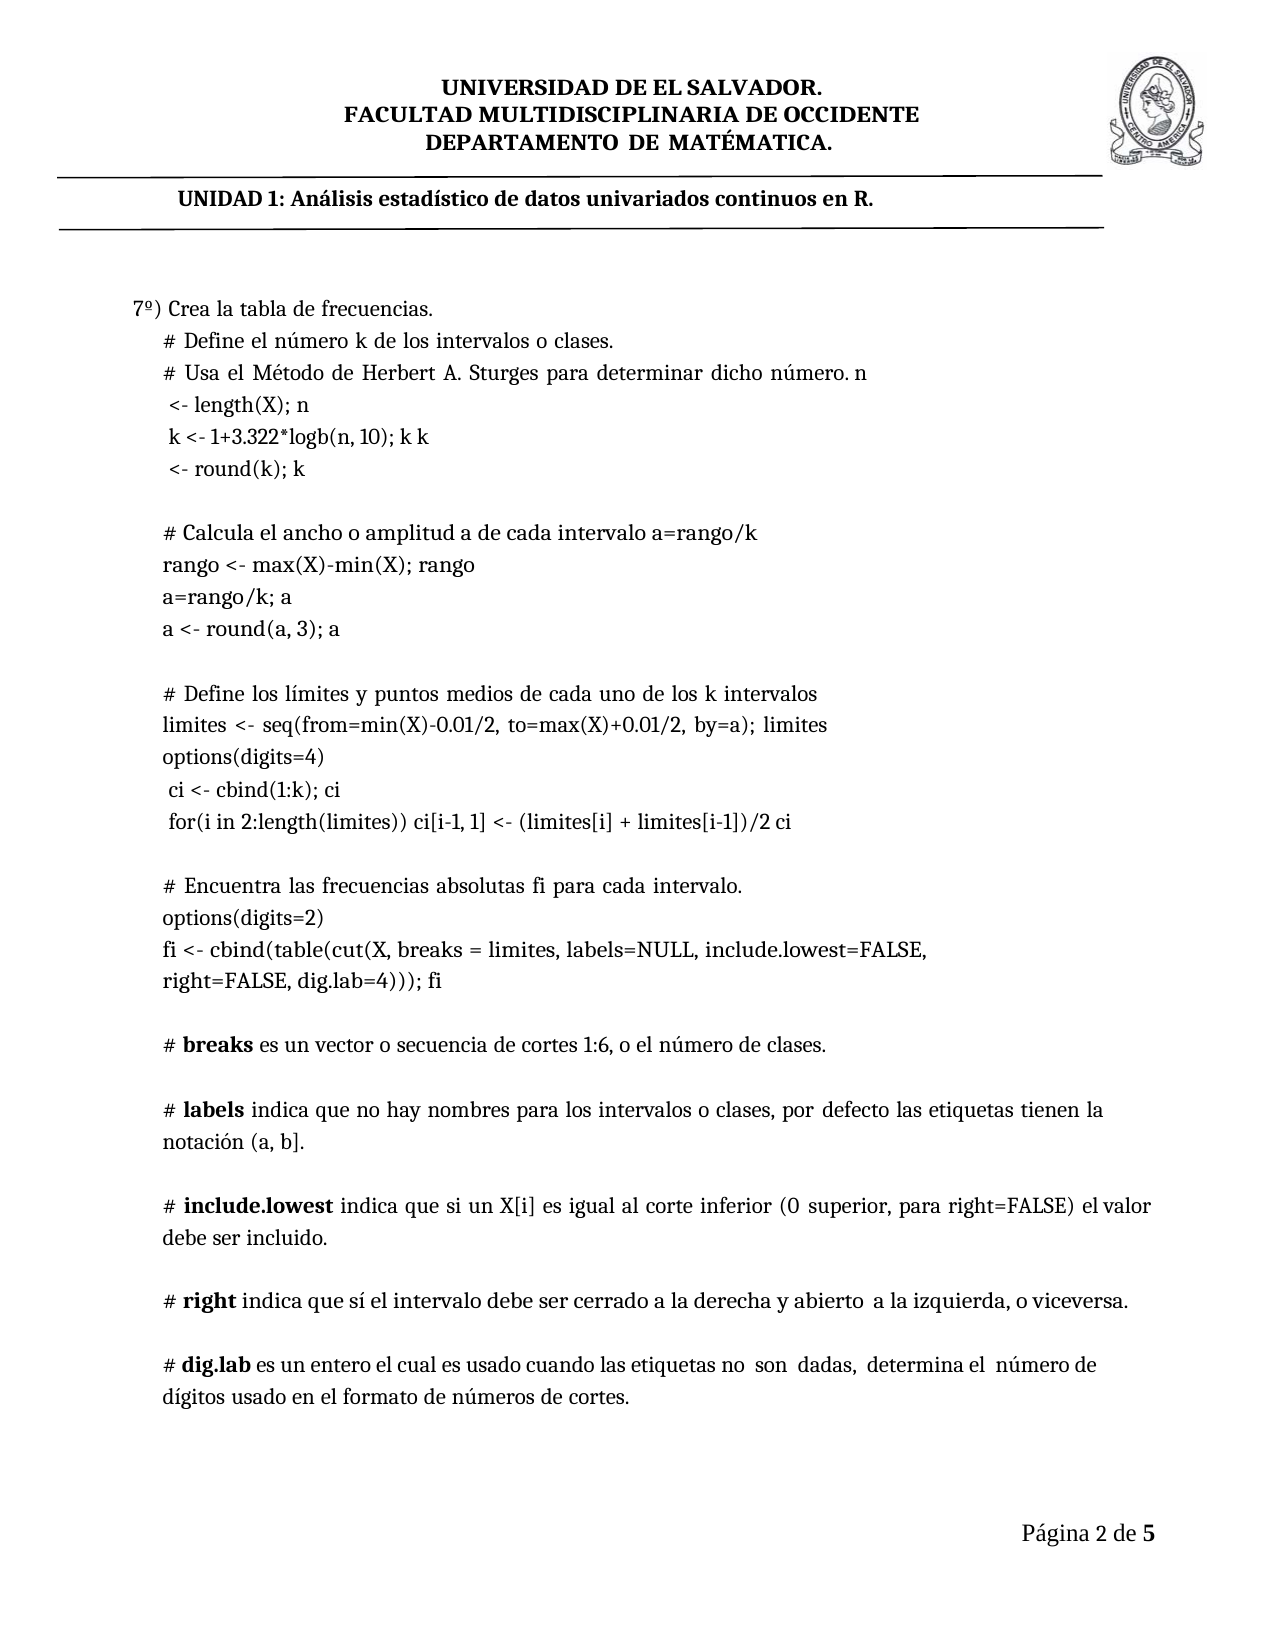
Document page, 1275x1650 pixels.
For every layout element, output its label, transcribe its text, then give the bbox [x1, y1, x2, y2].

text # Define los límites y puntos medios de cada uno de los k intervalos limites <- seq(from=min(X)-0.01/2, to=max(X)+0.01/2, by=a); limites options(digits=4) [162, 680, 883, 771]
text # Usa el Método de Herbert A. Sturges para determinar dicho número. n <- length(X); n [162, 360, 883, 418]
text ci <- cbind(1:k); ci [168, 776, 1169, 803]
text a <- round(a, 3); a [162, 616, 1169, 642]
text 7º) Crea la tabla de frecuencias. [133, 296, 1169, 322]
text for(i in 2:length(limites)) ci[i-1, 1] <- (limites[i] + limites[i-1])/2 ci [168, 809, 802, 835]
text # labels indica que no hay nombres para los intervalos o clases, por defecto las etiquetas tienen la notación (a, b]. [162, 1097, 1169, 1155]
picture [1106, 52, 1208, 170]
text k <- 1+3.322*logb(n, 10); k k <- round(k); k [168, 424, 432, 482]
text # Define el número k de los intervalos o clases. [162, 328, 1169, 354]
text # Calcula el ancho o amplitud a de cada intervalo a=rango/k rango <- max(X)-min(X); rango [162, 520, 782, 578]
text # dig.lab es un entero el cual es usado cuando las etiquetas no son dadas, determina el número de dígitos usado en el formato de números de cortes. [162, 1352, 1132, 1410]
text # include.lowest indica que si un X[i] es igual al corte inferior (0 superior, para right=FALSE) el valor debe ser incluido. [162, 1192, 1169, 1251]
text # right indica que sí el intervalo debe ser cerrado a la derecha y abierto a la izquierda, o viceversa. [162, 1288, 1132, 1314]
text # breaks es un vector o secuencia de cortes 1:6, o el número de clases. [162, 1032, 1169, 1058]
text a=rango/k; a [162, 583, 1169, 610]
text fi <- cbind(table(cut(X, breaks = limites, labels=NULL, include.lowest=FALSE, right=FALSE, dig.lab=4))); fi [162, 936, 956, 995]
text # Encuentra las frecuencias absolutas fi para cada intervalo. options(digits=2) [162, 873, 883, 931]
